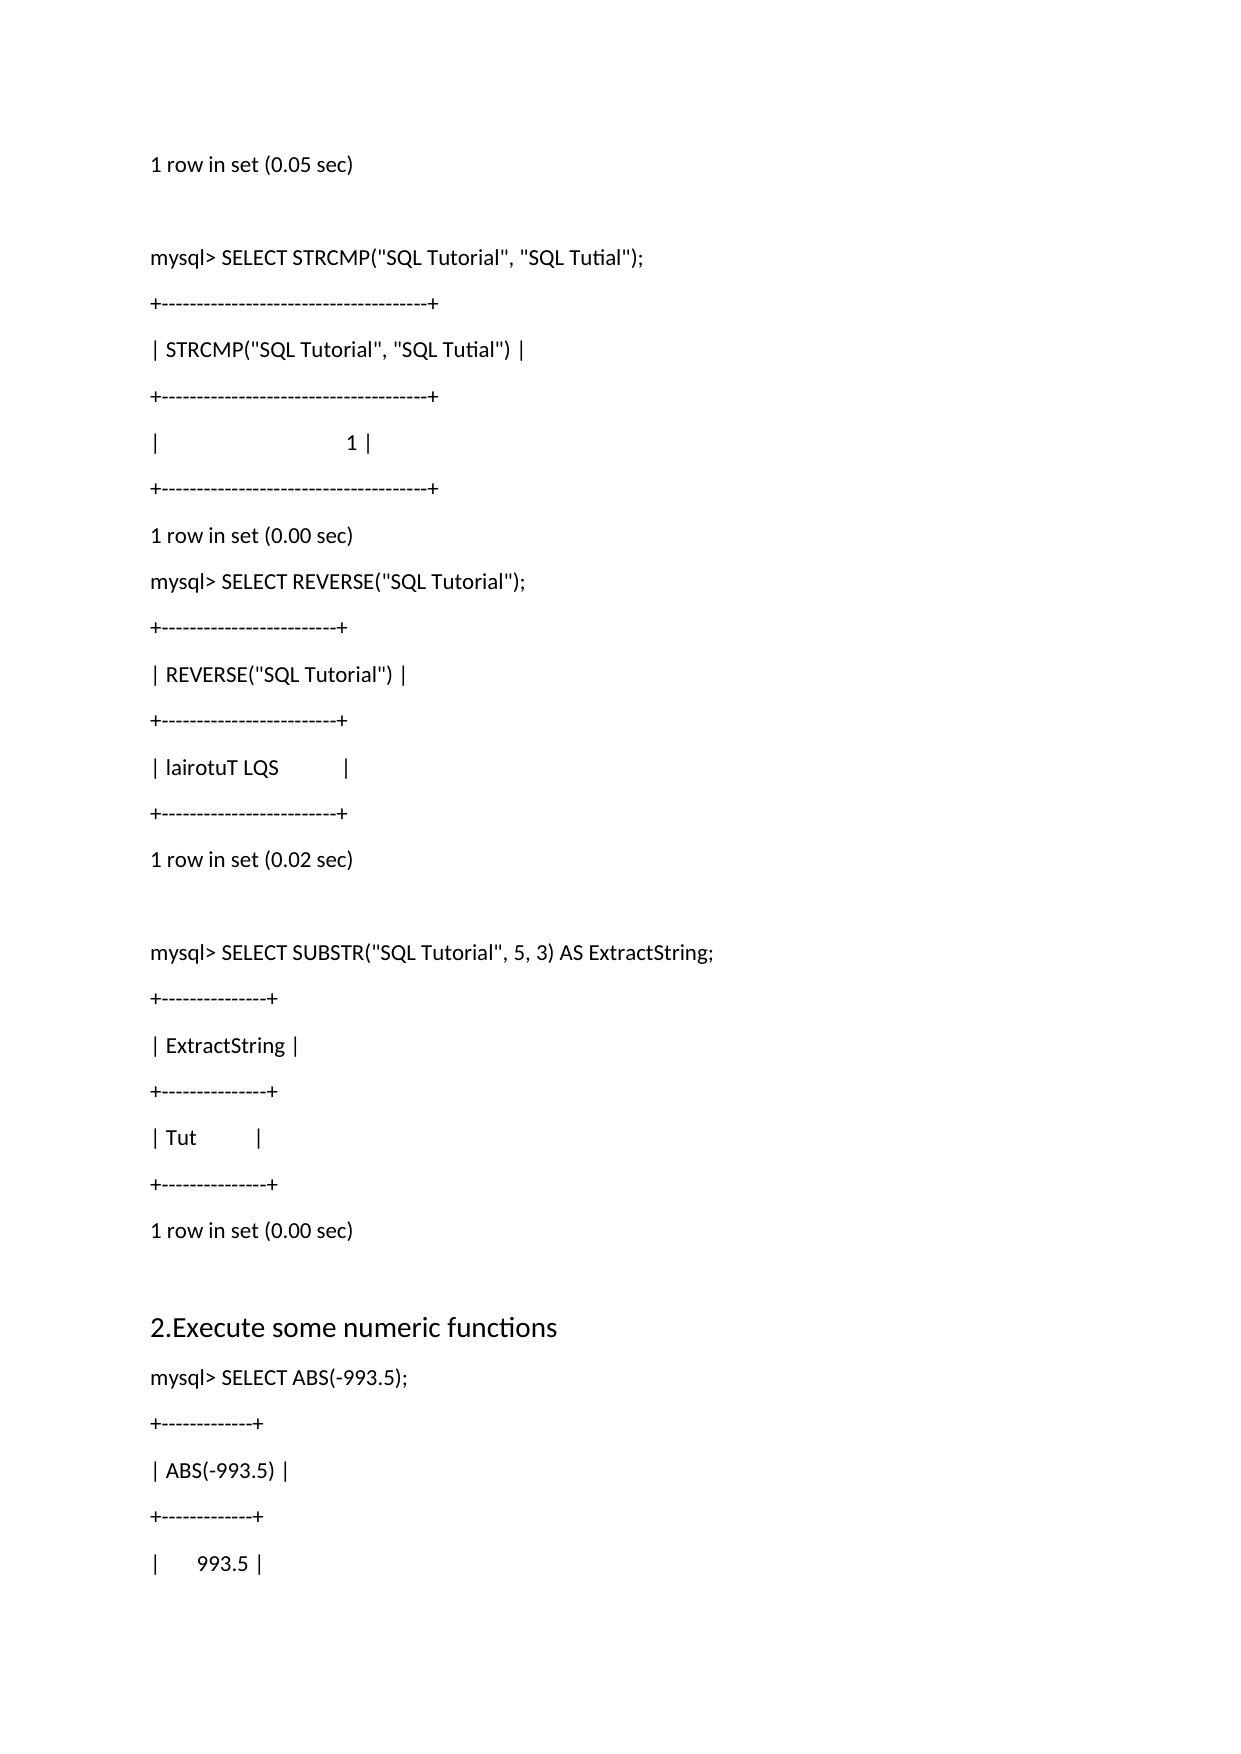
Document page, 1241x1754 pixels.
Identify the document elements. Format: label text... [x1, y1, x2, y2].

text +-------------------------+ [150, 799, 1090, 827]
text mysql> SELECT STRCMP("SQL Tutorial", "SQL Tutial"); [150, 243, 1090, 271]
text +---------------+ [150, 1170, 1090, 1198]
text 2.Execute some numeric functions [150, 1309, 1090, 1344]
text | ExtractString | [150, 1031, 1090, 1059]
text +---------------+ [150, 1077, 1090, 1105]
text | REVERSE("SQL Tutorial") | [150, 660, 1090, 688]
text +-------------------------+ [150, 706, 1090, 734]
text +-------------+ [150, 1409, 1090, 1438]
text +-------------------------+ [150, 613, 1090, 642]
text 1 row in set (0.00 sec) [150, 521, 1090, 549]
text | STRCMP("SQL Tutorial", "SQL Tutial") | [150, 335, 1090, 363]
text mysql> SELECT SUBSTR("SQL Tutorial", 5, 3) AS ExtractString; [150, 938, 1090, 966]
text +-------------+ [150, 1502, 1090, 1530]
text 1 row in set (0.05 sec) [150, 150, 1090, 178]
text +--------------------------------------+ [150, 382, 1090, 410]
text | lairotuT LQS | [150, 753, 1090, 781]
text | Tut | [150, 1123, 1090, 1151]
text | ABS(-993.5) | [150, 1456, 1090, 1484]
text +---------------+ [150, 984, 1090, 1012]
text 1 row in set (0.00 sec) [150, 1216, 1090, 1244]
text mysql> SELECT ABS(-993.5); [150, 1363, 1090, 1391]
text | 1 | [150, 428, 1090, 456]
text +--------------------------------------+ [150, 474, 1090, 502]
text | 993.5 | [150, 1549, 1090, 1577]
text +--------------------------------------+ [150, 289, 1090, 317]
text mysql> SELECT REVERSE("SQL Tutorial"); [150, 567, 1090, 595]
text 1 row in set (0.02 sec) [150, 845, 1090, 873]
